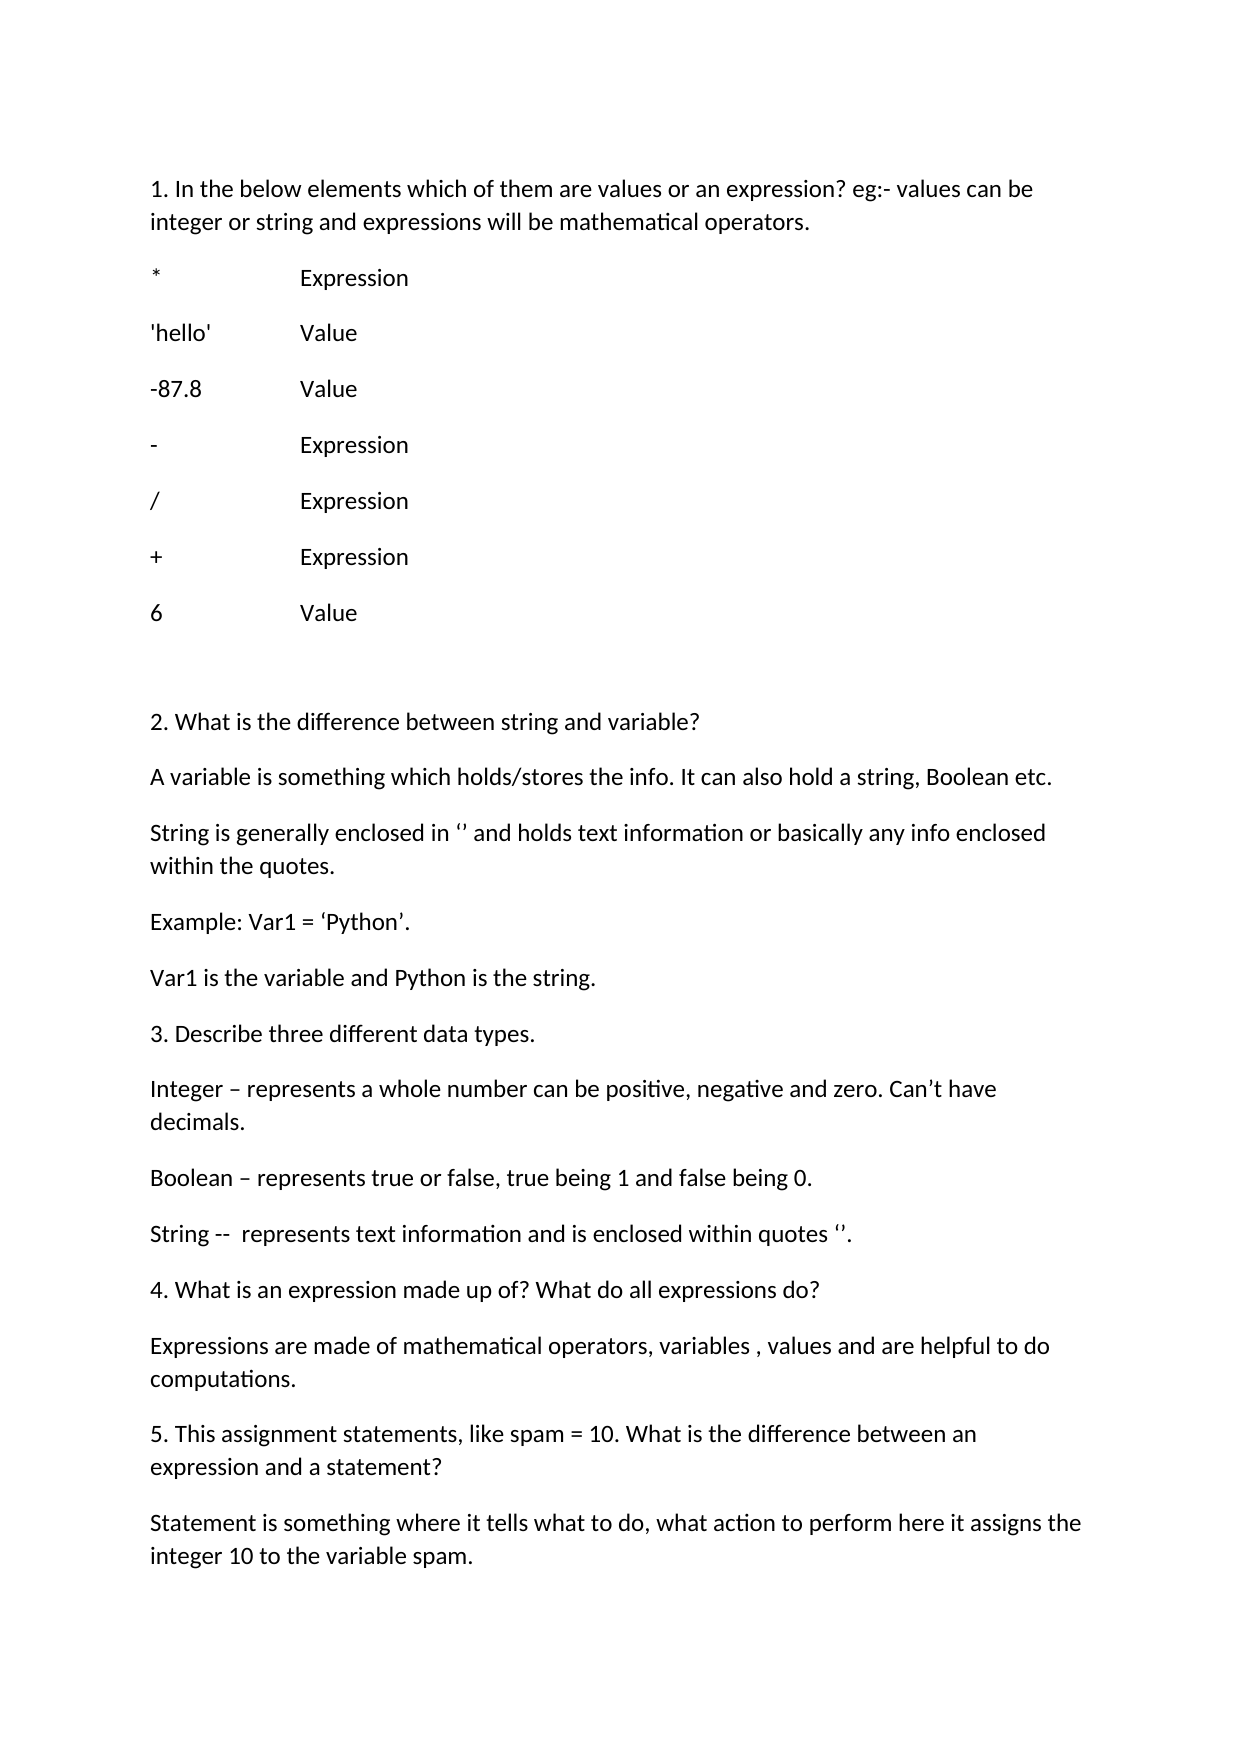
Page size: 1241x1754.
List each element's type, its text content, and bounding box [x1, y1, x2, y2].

text 3. Describe three different data types. [150, 1018, 1090, 1048]
text 6 Value [150, 597, 1090, 627]
text 1. In the below elements which of them are values or an expression? eg:- values can be integer or string and expressions will be mathematical operators. [150, 173, 1090, 236]
text -87.8 Value [150, 373, 1090, 404]
text * Expression [150, 262, 1090, 292]
text + Expression [150, 541, 1090, 571]
text String -- represents text information and is enclosed within quotes ‘’. [150, 1218, 1090, 1249]
text Example: Var1 = ‘Python’. [150, 906, 1090, 937]
text - Expression [150, 429, 1090, 460]
text Integer – represents a whole number can be positive, negative and zero. Can’t have decimals. [150, 1073, 1090, 1137]
text String is generally enclosed in ‘’ and holds text information or basically any info enclosed within the quotes. [150, 817, 1090, 881]
text 5. This assignment statements, like spam = 10. What is the difference between an expression and a statement? [150, 1418, 1090, 1482]
text 2. What is the difference between string and variable? [150, 706, 1090, 736]
text 4. What is an expression made up of? What do all expressions do? [150, 1274, 1090, 1304]
text / Expression [150, 485, 1090, 516]
text Statement is something where it tells what to do, what action to perform here it assigns the integer 10 to the variable spam. [150, 1507, 1090, 1571]
text Expressions are made of mathematical operators, variables , values and are helpful to do computations. [150, 1330, 1090, 1393]
text A variable is something which holds/stores the info. It can also hold a string, Boolean etc. [150, 761, 1090, 792]
text 'hello' Value [150, 317, 1090, 348]
text Var1 is the variable and Python is the string. [150, 962, 1090, 992]
text Boolean – represents true or false, true being 1 and false being 0. [150, 1162, 1090, 1193]
